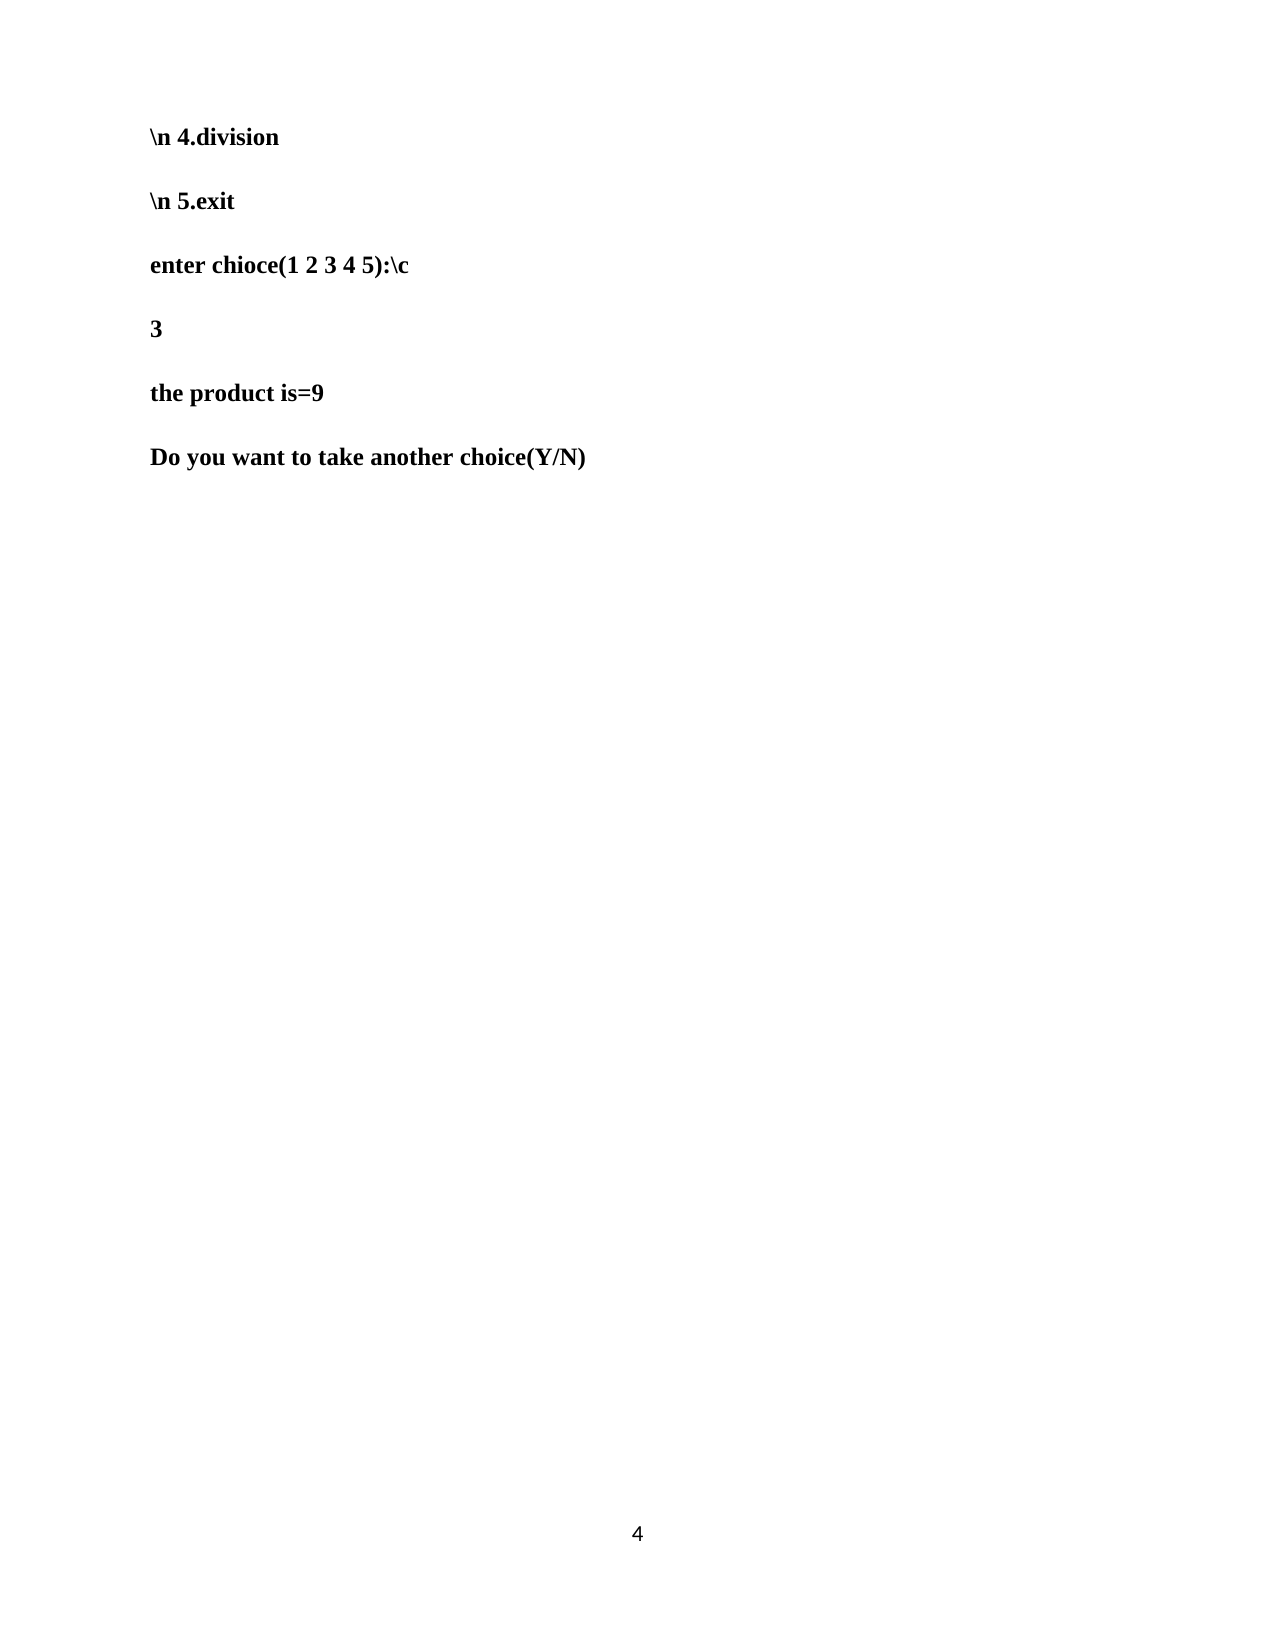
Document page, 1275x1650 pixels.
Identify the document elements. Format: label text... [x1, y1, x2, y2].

text Do you want to take another choice(Y/N) [150, 442, 1125, 470]
text 3 [150, 314, 1125, 342]
text \n 5.exit [150, 186, 1125, 214]
text enter chioce(1 2 3 4 5):\c [150, 250, 1125, 278]
text the product is=9 [150, 378, 1125, 406]
text \n 4.division [150, 122, 1125, 151]
